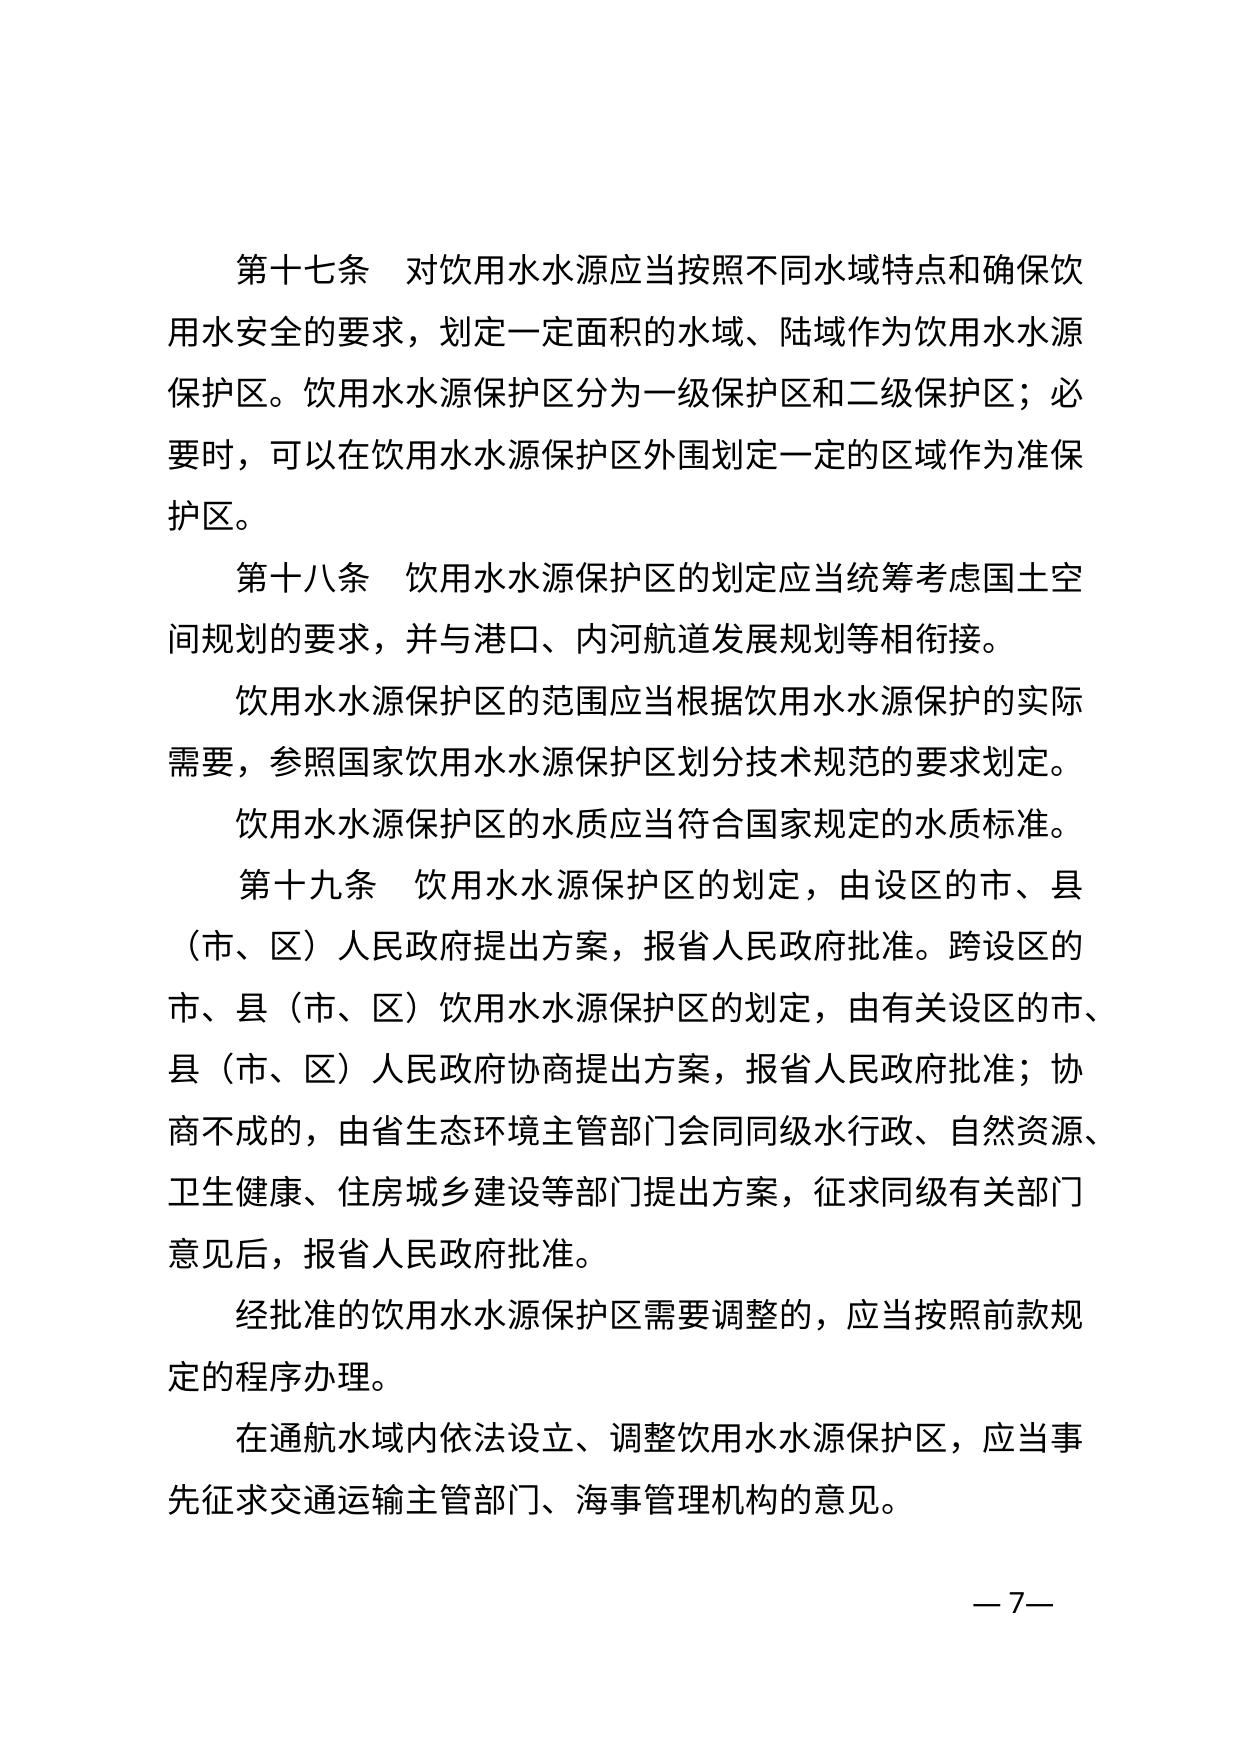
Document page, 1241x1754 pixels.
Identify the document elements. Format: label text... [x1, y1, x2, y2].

text 第十九条 饮用水水源保护区的划定，由设区的市、县（市、区）人民政府提出方案，报省人民政府批准。跨设区的市、县（市、区）饮用水水源保护区的划定，由有关设区的市、县（市、区）人民政府协商提出方案，报省人民政府批准；协商不成的，由省生态环境主管部门会同同级水行政、自然资源、卫生健康、住房城乡建设等部门提出方案，征求同级有关部门意见后，报省人民政府批准。 [168, 852, 1084, 1282]
text 在通航水域内依法设立、调整饮用水水源保护区，应当事先征求交通运输主管部门、海事管理机构的意见。 [168, 1405, 1084, 1528]
text 饮用水水源保护区的水质应当符合国家规定的水质标准。 [168, 791, 1084, 852]
text 第十七条 对饮用水水源应当按照不同水域特点和确保饮用水安全的要求，划定一定面积的水域、陆域作为饮用水水源保护区。饮用水水源保护区分为一级保护区和二级保护区；必要时，可以在饮用水水源保护区外围划定一定的区域作为准保护区。 [168, 238, 1084, 545]
text 饮用水水源保护区的范围应当根据饮用水水源保护的实际需要，参照国家饮用水水源保护区划分技术规范的要求划定。 [168, 668, 1084, 791]
text 经批准的饮用水水源保护区需要调整的，应当按照前款规定的程序办理。 [168, 1282, 1084, 1405]
text 第十八条 饮用水水源保护区的划定应当统筹考虑国土空间规划的要求，并与港口、内河航道发展规划等相衔接。 [168, 545, 1084, 668]
